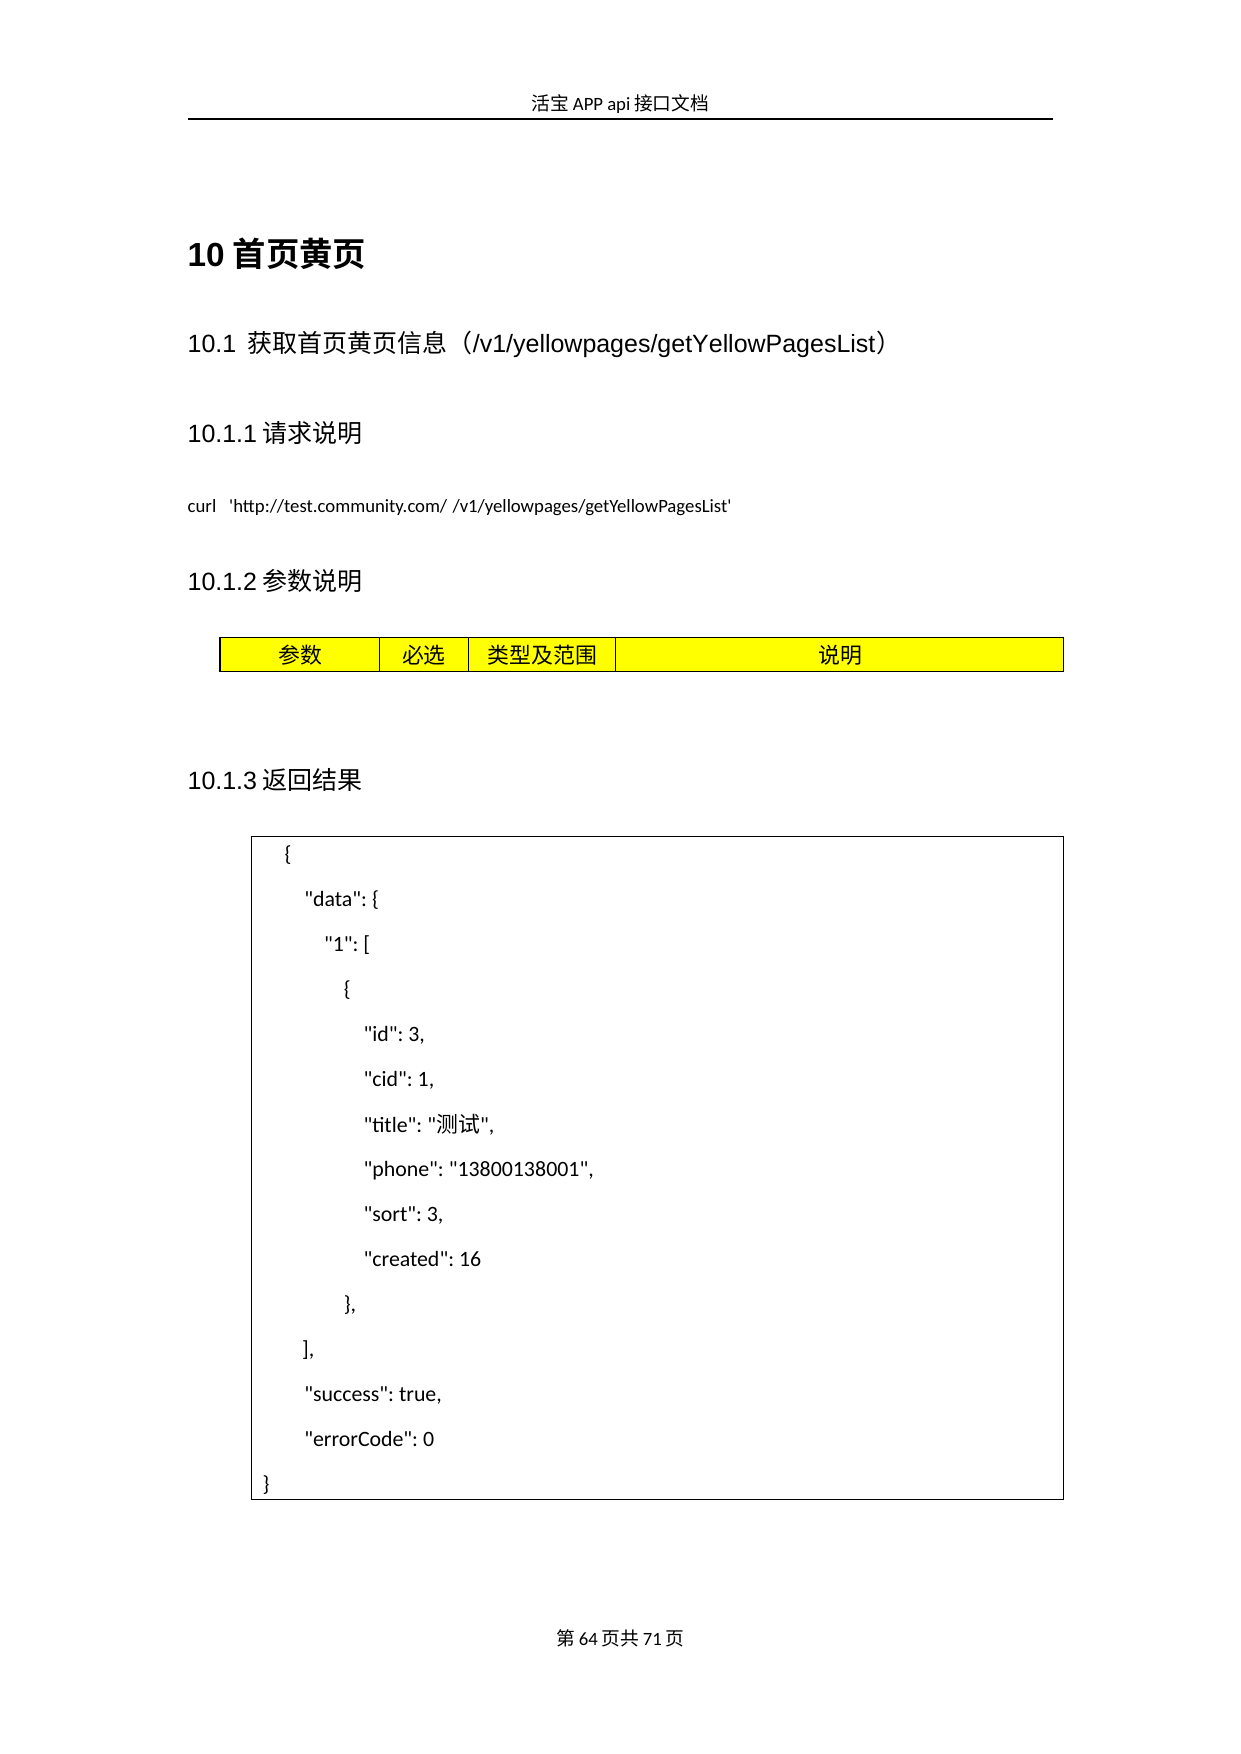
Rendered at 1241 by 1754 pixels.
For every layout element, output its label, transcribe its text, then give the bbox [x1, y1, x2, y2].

table_header 必选 [380, 638, 468, 671]
text curl 'http://test.community.com/ /v1/yellowpages/getYellowPagesList' [187, 489, 1053, 522]
subtitle 参数说明 [187, 547, 1053, 612]
table_header 参数 [221, 638, 379, 671]
subtitle 首页黄页 [187, 219, 1053, 284]
table_header { "data": { "1": [ { "id": 3, "cid": 1, "title": "测试", "phone": "13800138001", "sort": 3, "created": 16 }, ], "success": true, "errorCode": 0 } [252, 837, 1063, 1499]
subtitle 返回结果 [187, 746, 1053, 811]
table_header 说明 [616, 638, 1063, 671]
subtitle 请求说明 [187, 399, 1053, 464]
table_header 类型及范围 [469, 638, 615, 671]
subtitle 获取首页黄页信息（/v1/yellowpages/getYellowPagesList） [187, 309, 1053, 374]
